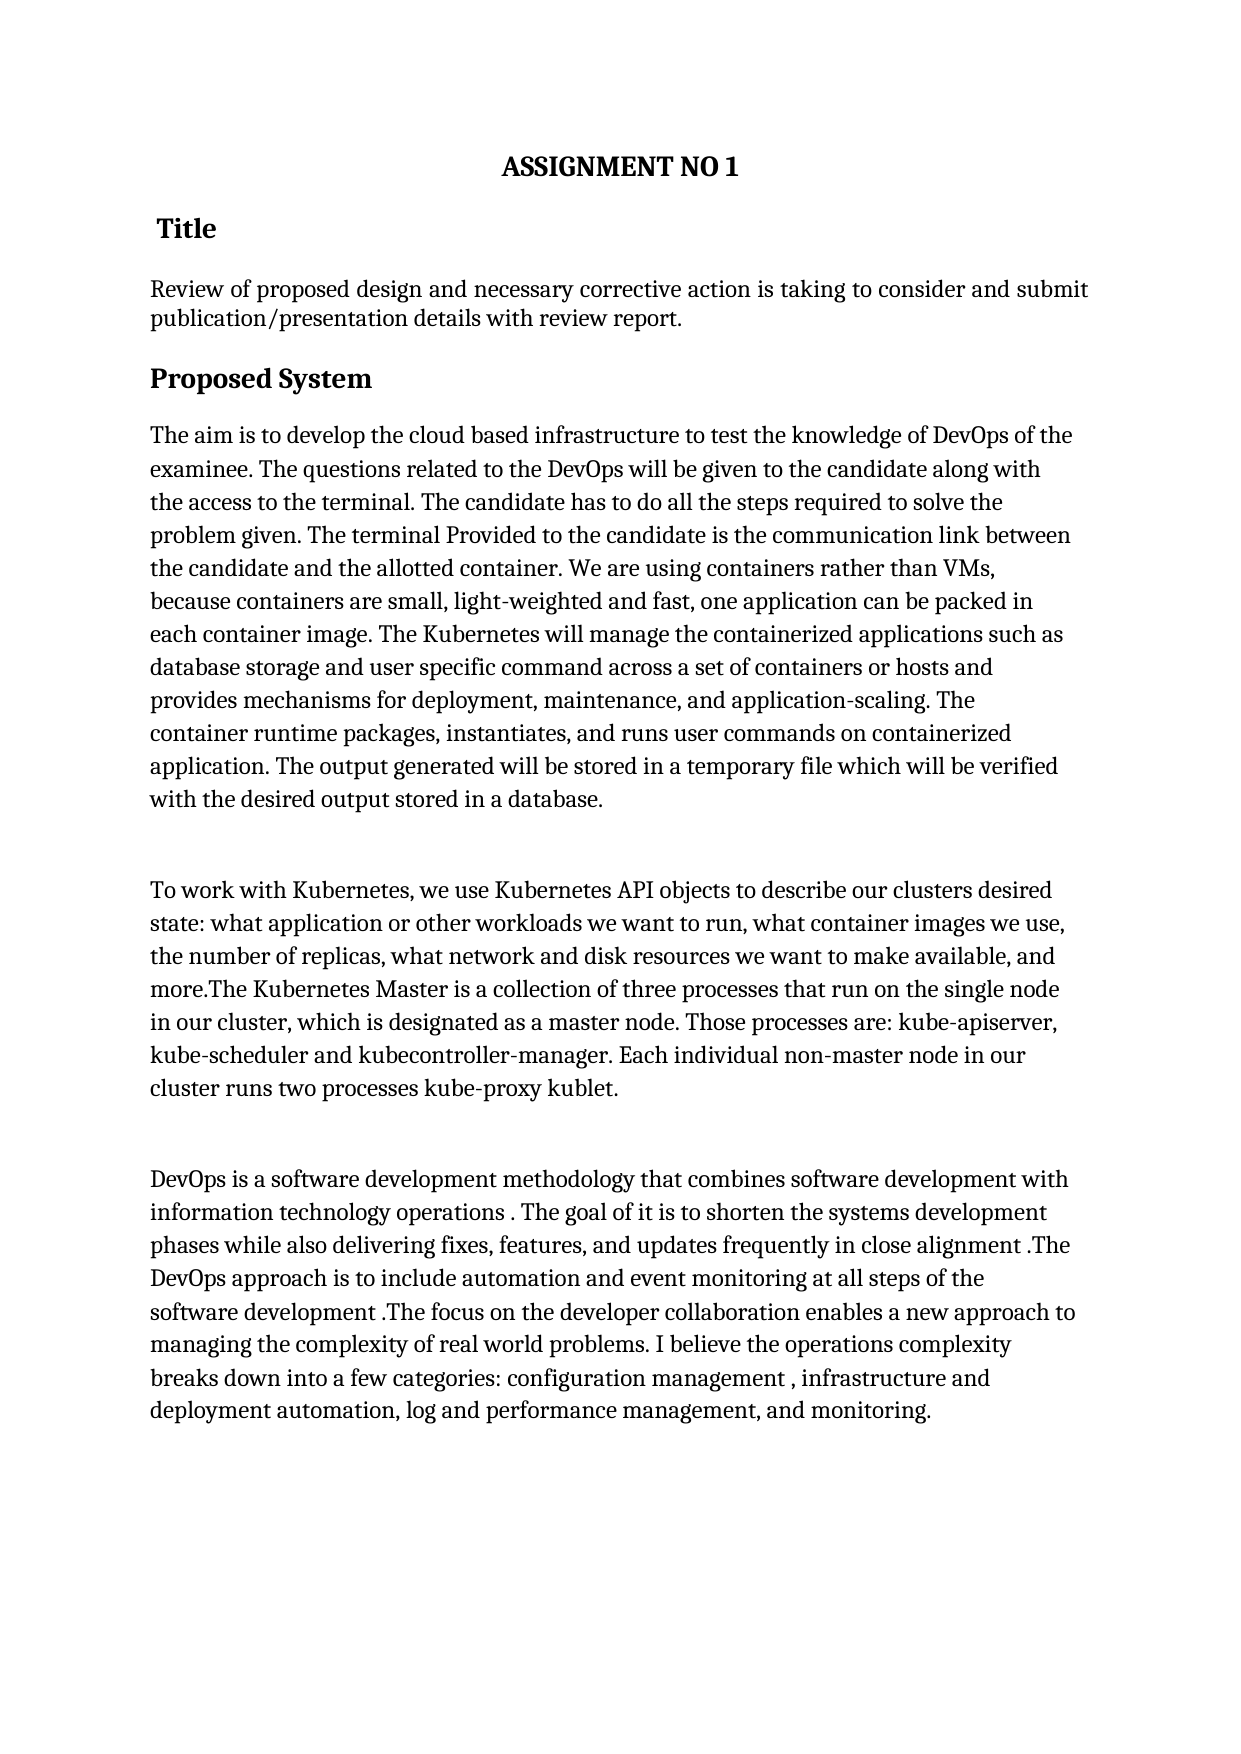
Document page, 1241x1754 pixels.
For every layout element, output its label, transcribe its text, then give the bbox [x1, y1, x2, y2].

text Title [150, 213, 1090, 246]
text Review of proposed design and necessary corrective action is taking to consider and submit publication/presentation details with review report. [150, 275, 1090, 333]
text ASSIGNMENT NO 1 [150, 150, 1090, 183]
text To work with Kubernetes, we use Kubernetes API objects to describe our clusters desired state: what application or other workloads we want to run, what container images we use, the number of replicas, what network and disk resources we want to make available, and more.The Kubernetes Master is a collection of three processes that run on the single node in our cluster, which is designated as a master node. Those processes are: kube-apiserver, kube-scheduler and kubecontroller-manager. Each individual non-master node in our cluster runs two processes kube-proxy kublet. [150, 876, 1078, 1103]
text Proposed System [150, 362, 1090, 396]
text The aim is to develop the cloud based infrastructure to test the knowledge of DevOps of the examinee. The questions related to the DevOps will be given to the candidate along with the access to the terminal. The candidate has to do all the steps required to solve the problem given. The terminal Provided to the candidate is the communication link between the candidate and the allotted container. We are using containers rather than VMs, because containers are small, light-weighted and fast, one application can be packed in each container image. The Kubernetes will manage the containerized applications such as database storage and user specific command across a set of containers or hosts and provides mechanisms for deployment, maintenance, and application-scaling. The container runtime packages, instantiates, and runs user commands on containerized application. The output generated will be stored in a temporary file which will be verified with the desired output stored in a database. [150, 421, 1078, 813]
text DevOps is a software development methodology that combines software development with information technology operations . The goal of it is to shorten the systems development phases while also delivering fixes, features, and updates frequently in close alignment .The DevOps approach is to include automation and event monitoring at all steps of the software development .The focus on the developer collaboration enables a new approach to managing the complexity of real world problems. I believe the operations complexity breaks down into a few categories: configuration management , infrastructure and deployment automation, log and performance management, and monitoring. [150, 1165, 1078, 1425]
